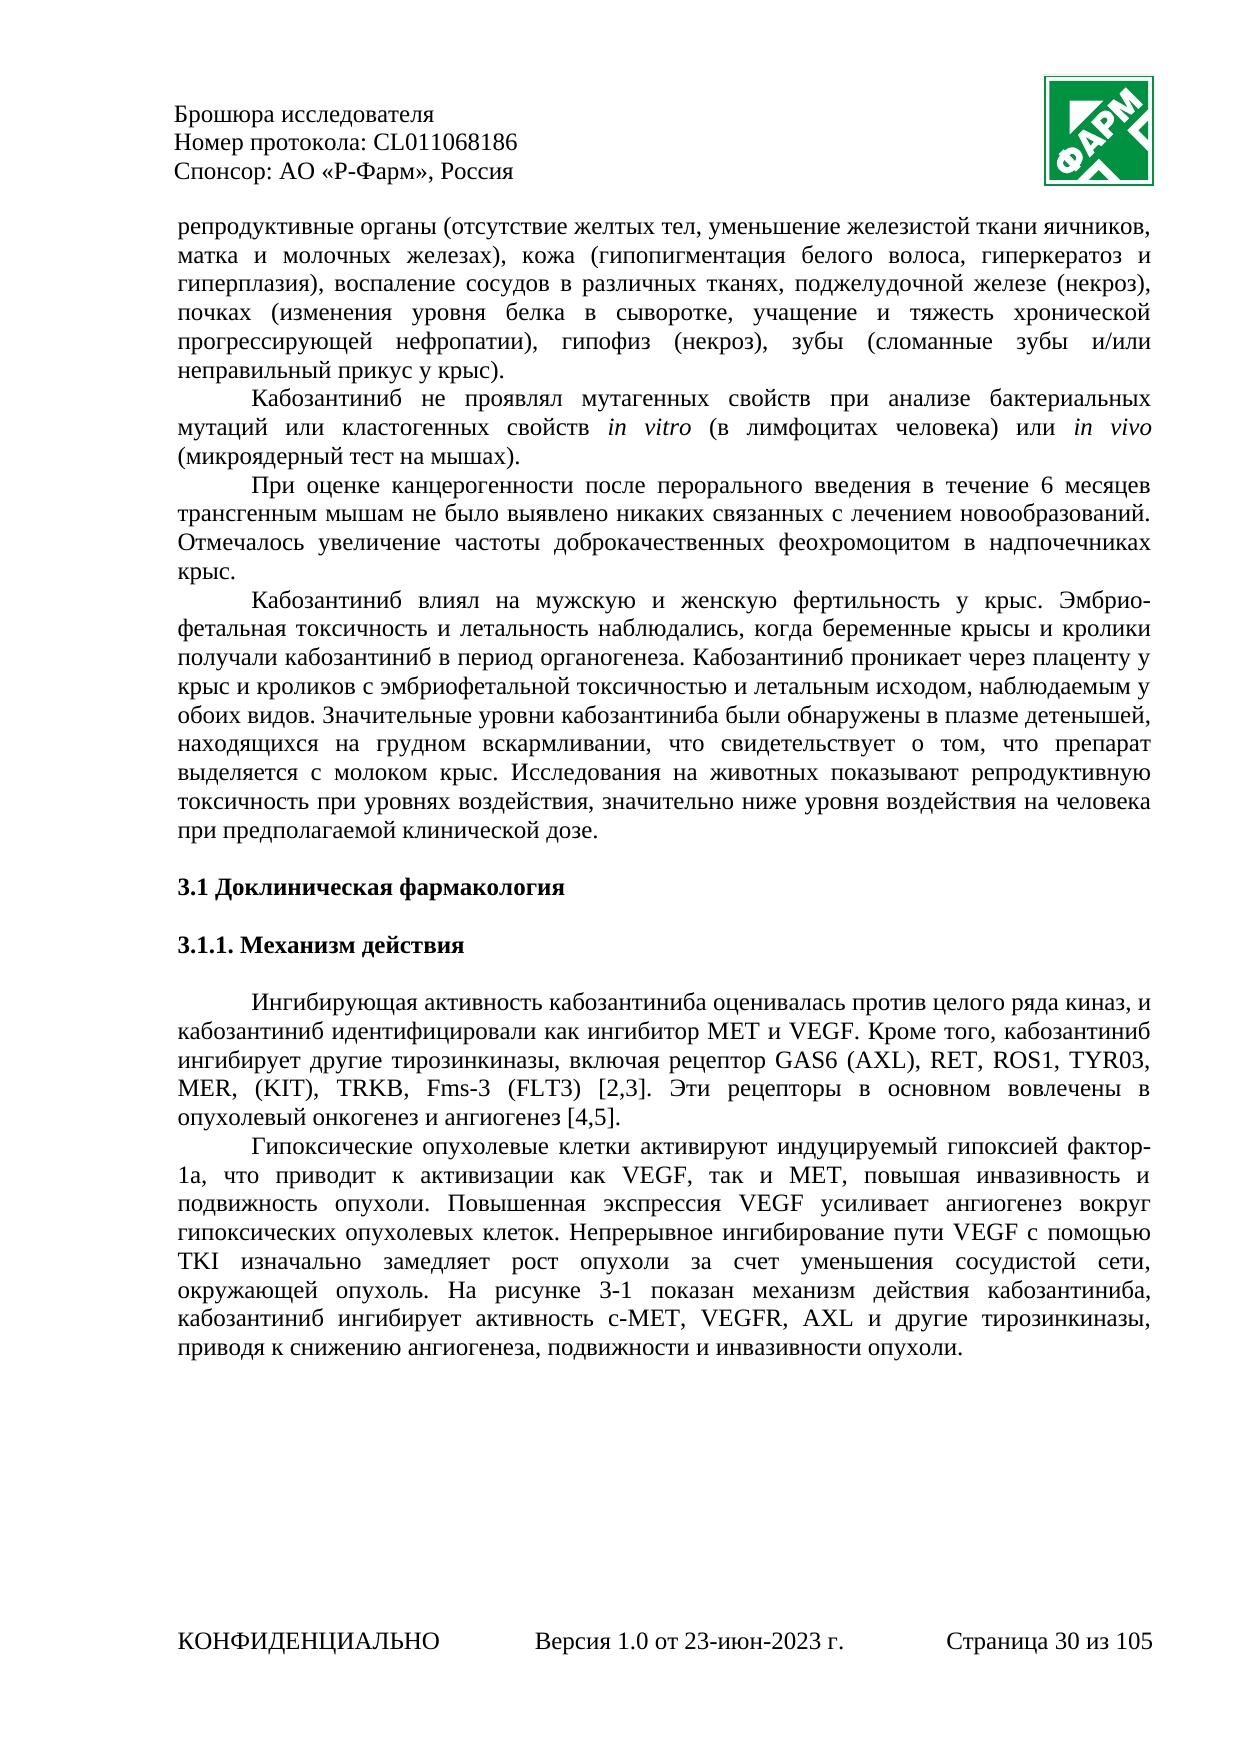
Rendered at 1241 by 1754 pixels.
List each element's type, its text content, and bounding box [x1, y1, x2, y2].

text При оценке канцерогенности после перорального введения в течение 6 месяцев трансгенным мышам не было выявлено никаких связанных с лечением новообразований. Отмечалось увеличение частоты доброкачественных феохромоцитом в надпочечниках крыс. [177, 470, 1152, 585]
subtitle 3.1.1. Механизм действия [177, 930, 1152, 958]
subtitle 3.1 Доклиническая фармакология [177, 872, 1152, 901]
text Гипоксические опухолевые клетки активируют индуцируемый гипоксией фактор-1а, что приводит к активизации как VEGF, так и MET, повышая инвазивность и подвижность опухоли. Повышенная экспрессия VEGF усиливает ангиогенез вокруг гипоксических опухолевых клеток. Непрерывное ингибирование пути VEGF с помощью TKI изначально замедляет рост опухоли за счет уменьшения сосудистой сети, окружающей опухоль. На рисунке 3-1 показан механизм действия кабозантиниба, кабозантиниб ингибирует активность c-MET, VEGFR, AXL и другие тирозинкиназы, приводя к снижению ангиогенеза, подвижности и инвазивности опухоли. [177, 1131, 1152, 1361]
text Кабозантиниб не проявлял мутагенных свойств при анализе бактериальных мутаций или кластогенных свойств in vitro (в лимфоцитах человека) или in vivo (микроядерный тест на мышах). [177, 383, 1152, 470]
text Ингибирующая активность кабозантиниба оценивалась против целого ряда киназ, и кабозантиниб идентифицировали как ингибитор МЕТ и VEGF. Кроме того, кабозантиниб ингибирует другие тирозинкиназы, включая рецептор GAS6 (AXL), RЕТ, ROS1, TYR03, MER, (KIТ), TRKB, Fms-3 (FLT3) [2,3]. Эти рецепторы в основном вовлечены в опухолевый онкогенез и ангиогенез [4,5]. [177, 987, 1152, 1131]
text Кабозантиниб влиял на мужскую и женскую фертильность у крыс. Эмбрио-фетальная токсичность и летальность наблюдались, когда беременные крысы и кролики получали кабозантиниб в период органогенеза. Кабозантиниб проникает через плаценту у крыс и кроликов с эмбриофетальной токсичностью и летальным исходом, наблюдаемым у обоих видов. Значительные уровни кабозантиниба были обнаружены в плазме детенышей, находящихся на грудном вскармливании, что свидетельствует о том, что препарат выделяется с молоком крыс. Исследования на животных показывают репродуктивную токсичность при уровнях воздействия, значительно ниже уровня воздействия на человека при предполагаемой клинической дозе. [177, 585, 1152, 843]
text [177, 211, 1152, 383]
